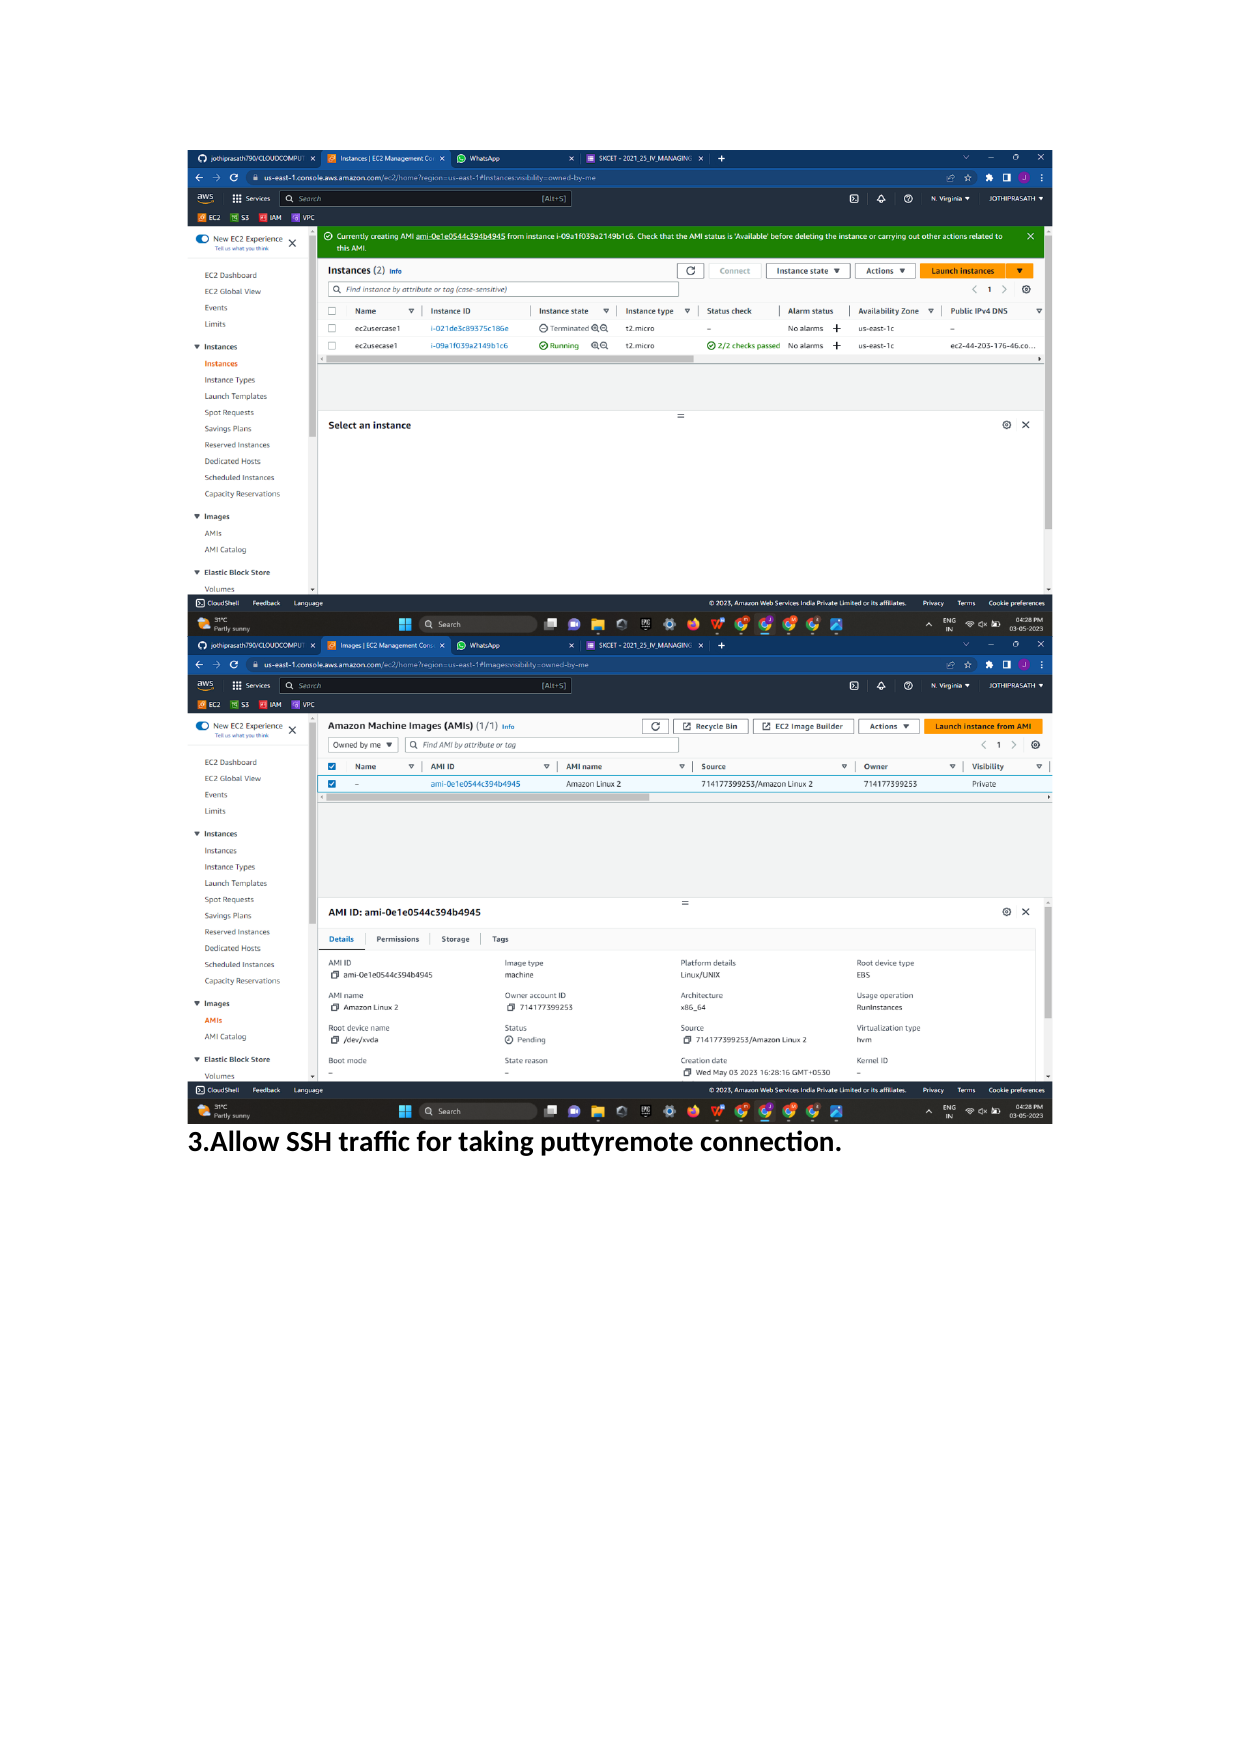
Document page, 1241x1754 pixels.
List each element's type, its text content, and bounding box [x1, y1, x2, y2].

list 3.Allow SSH traffic for taking puttyremote connection. [187, 1124, 1053, 1159]
picture [187, 150, 1053, 1124]
